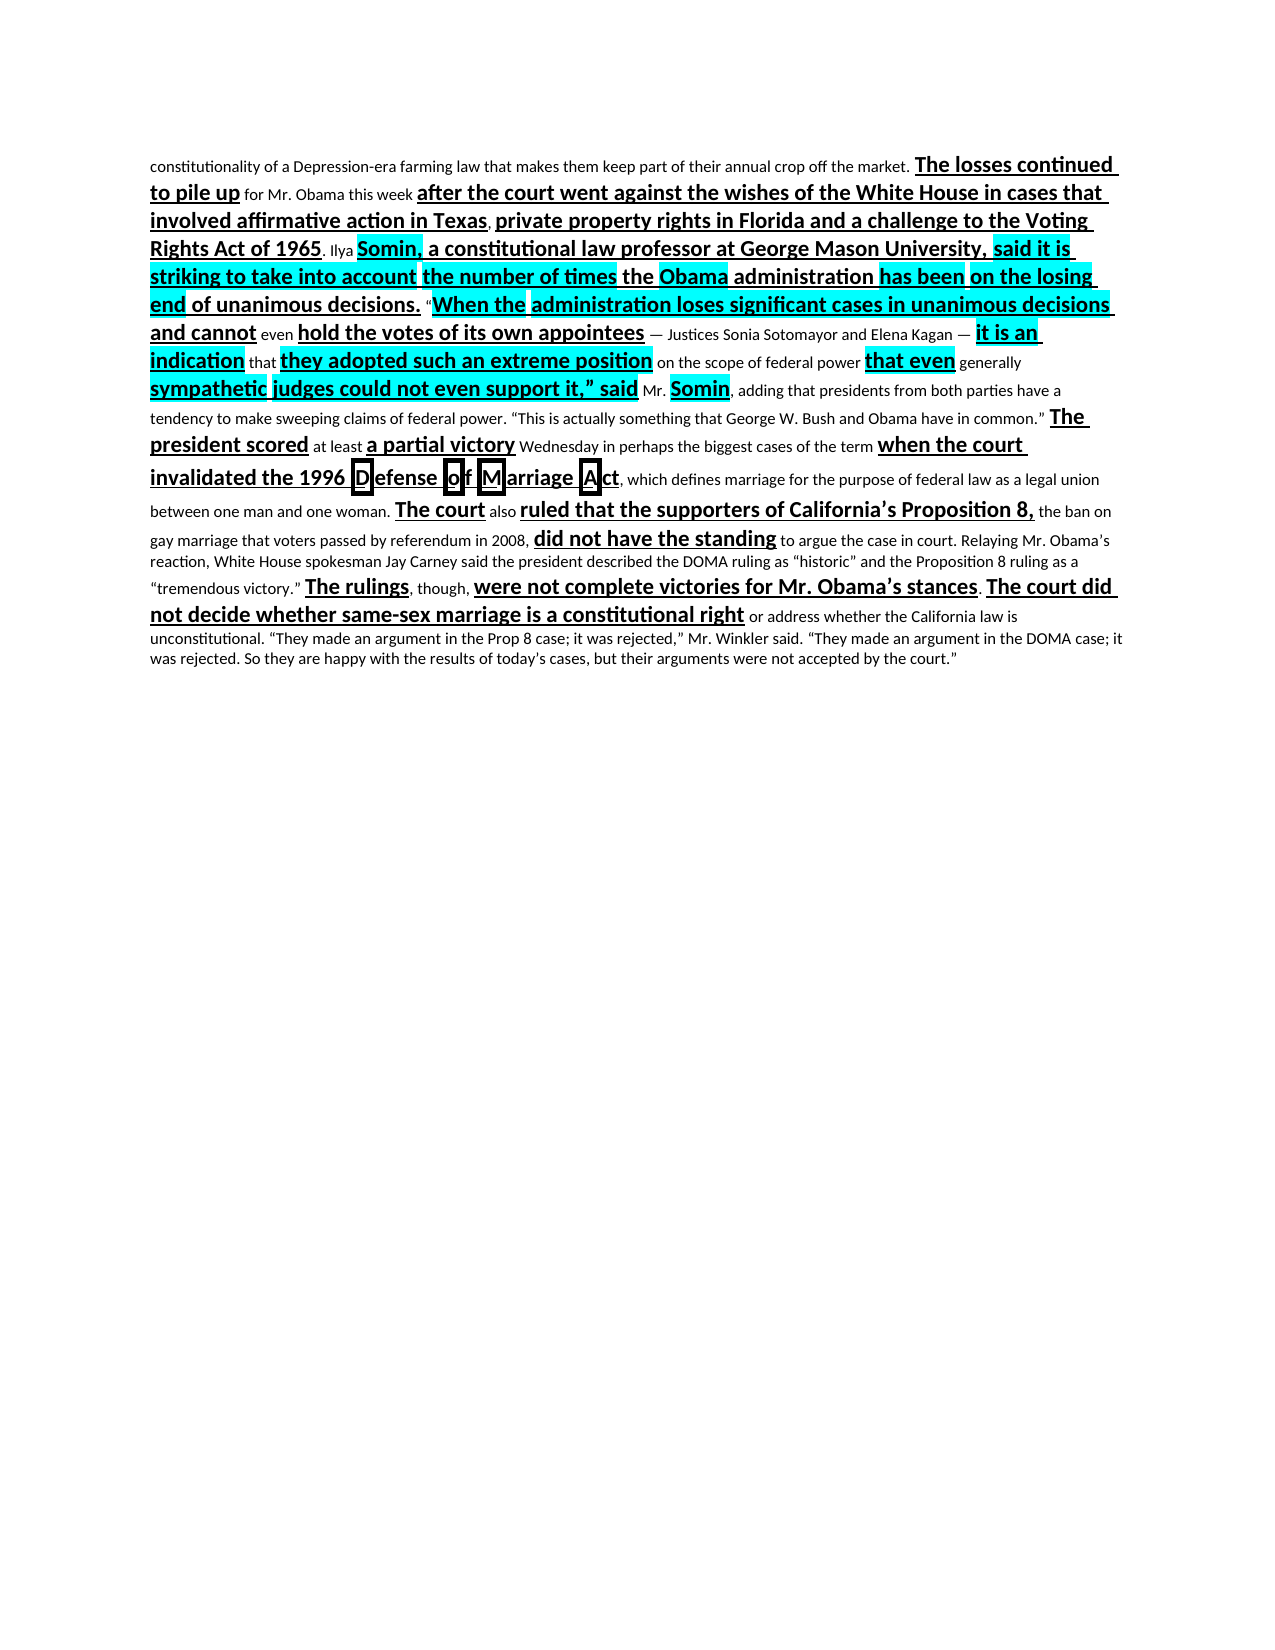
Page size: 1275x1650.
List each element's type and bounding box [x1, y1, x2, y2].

text [150, 150, 1125, 669]
